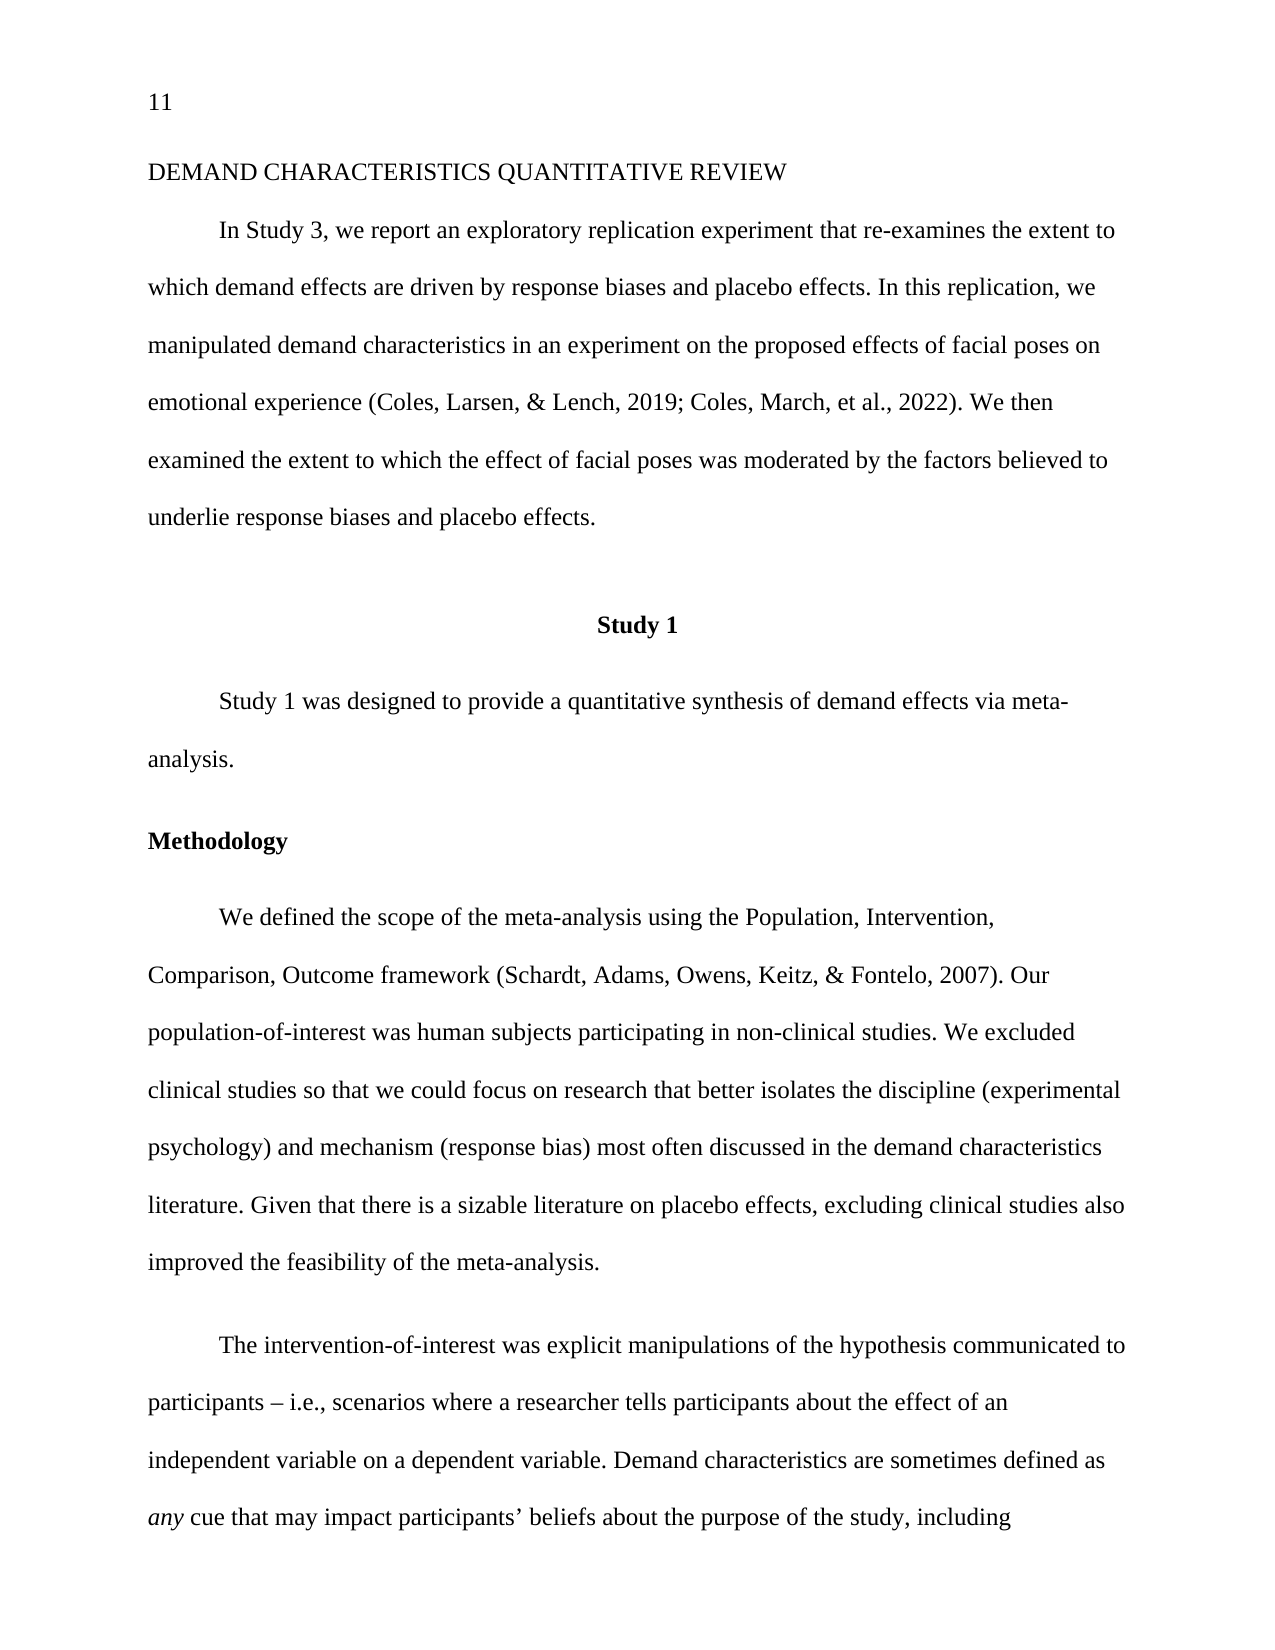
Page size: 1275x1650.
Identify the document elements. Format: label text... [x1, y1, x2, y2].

text We defined the scope of the meta-analysis using the Population, Intervention, Comparison, Outcome framework (Schardt, Adams, Owens, Keitz, & Fontelo, 2007). Our population-of-interest was human subjects participating in non-clinical studies. We excluded clinical studies so that we could focus on research that better isolates the discipline (experimental psychology) and mechanism (response bias) most often discussed in the demand characteristics literature. Given that there is a sizable literature on placebo effects, excluding clinical studies also improved the feasibility of the meta-analysis. [148, 902, 1127, 1276]
text Study 1 was designed to provide a quantitative synthesis of demand effects via meta-analysis. [148, 686, 1127, 772]
subtitle Methodology [148, 826, 1127, 855]
subtitle Study 1 [148, 610, 1127, 639]
